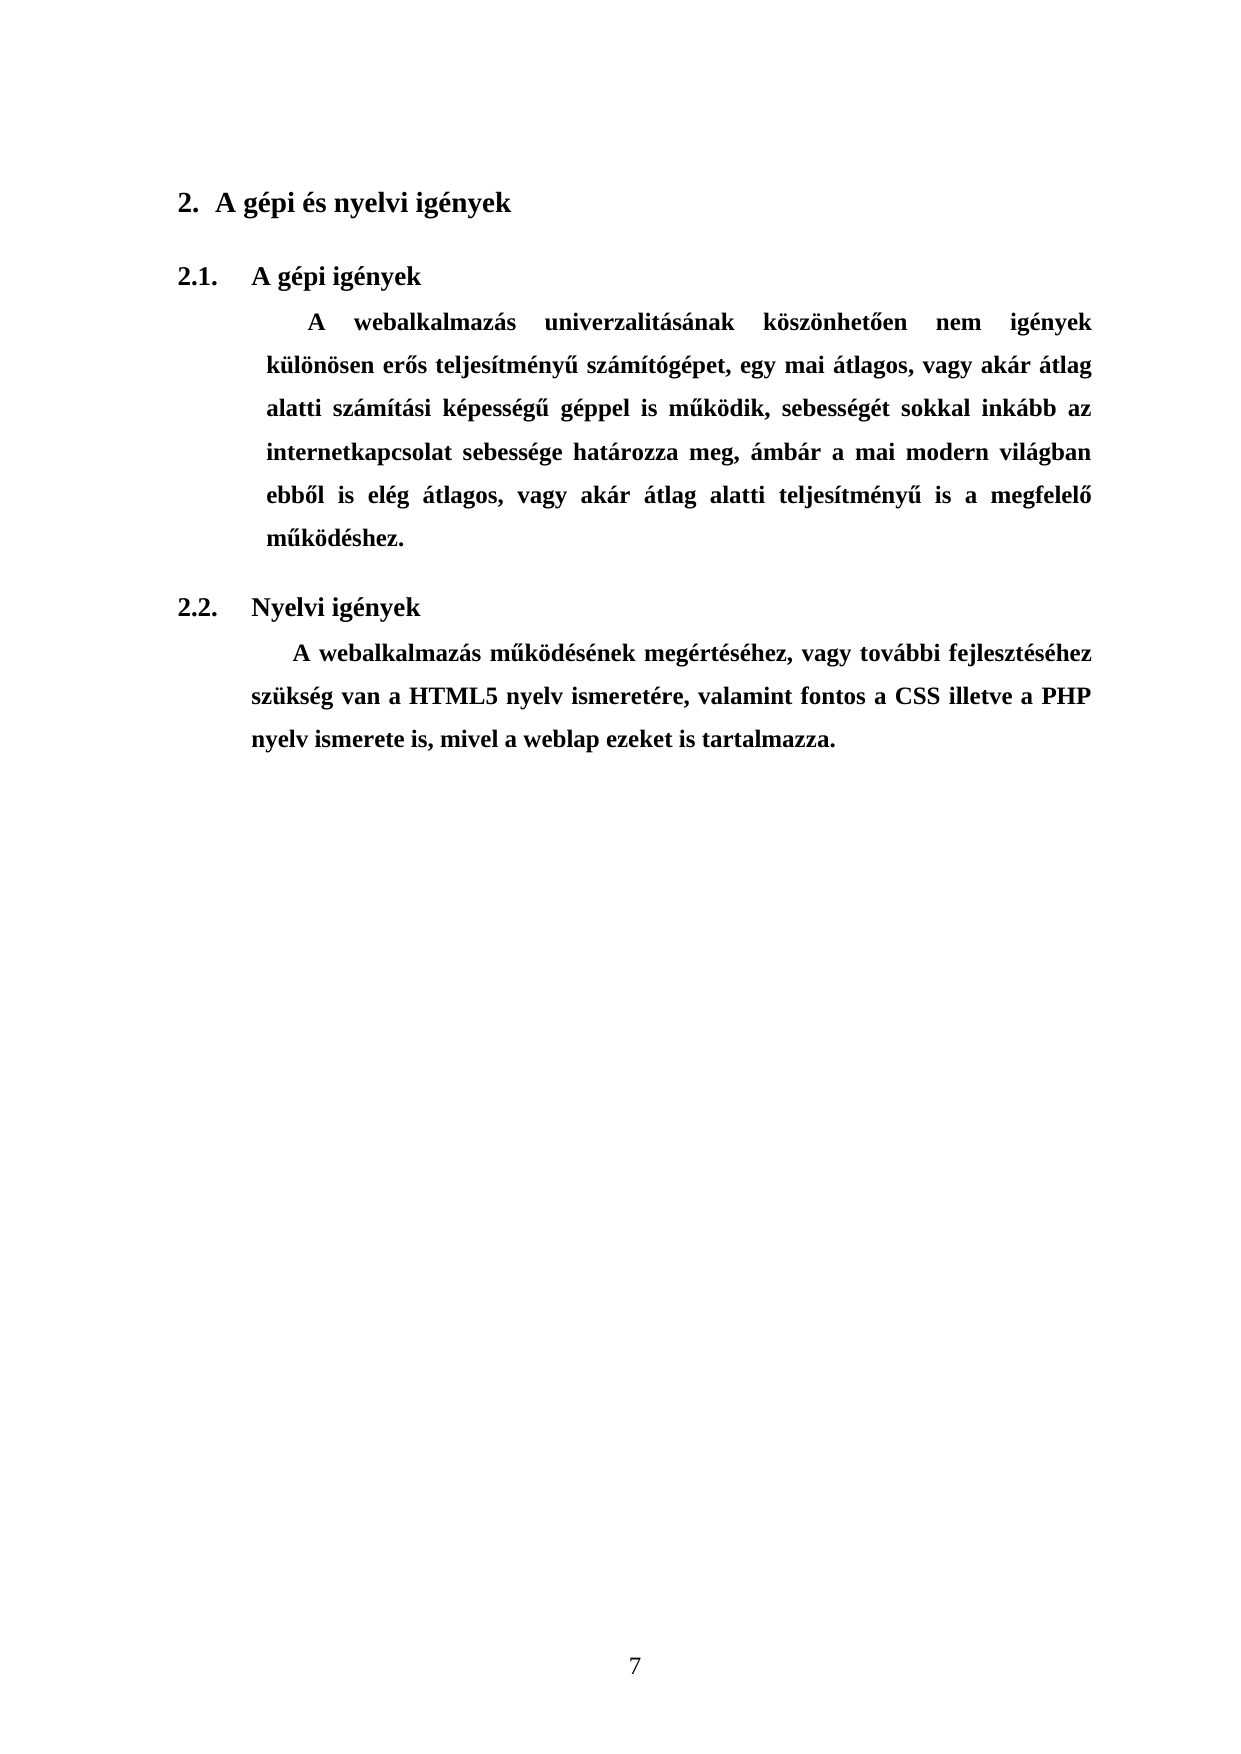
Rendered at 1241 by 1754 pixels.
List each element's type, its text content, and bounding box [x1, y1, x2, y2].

text A gépi és nyelvi igények [177, 185, 1092, 219]
text A webalkalmazás univerzalitásának köszönhetően nem igények különösen erős teljesítményű számítógépet, egy mai átlagos, vagy akár átlag alatti számítási képességű géppel is működik, sebességét sokkal inkább az internetkapcsolat sebessége határozza meg, ámbár a mai modern világban ebből is elég átlagos, vagy akár átlag alatti teljesítményű is a megfelelő működéshez. [266, 307, 1092, 552]
text A gépi igények [177, 261, 1092, 292]
text Nyelvi igények [177, 591, 1092, 622]
text A webalkalmazás működésének megértéséhez, vagy további fejlesztéséhez szükség van a HTML5 nyelv ismeretére, valamint fontos a CSS illetve a PHP nyelv ismerete is, mivel a weblap ezeket is tartalmazza. [251, 638, 1092, 753]
